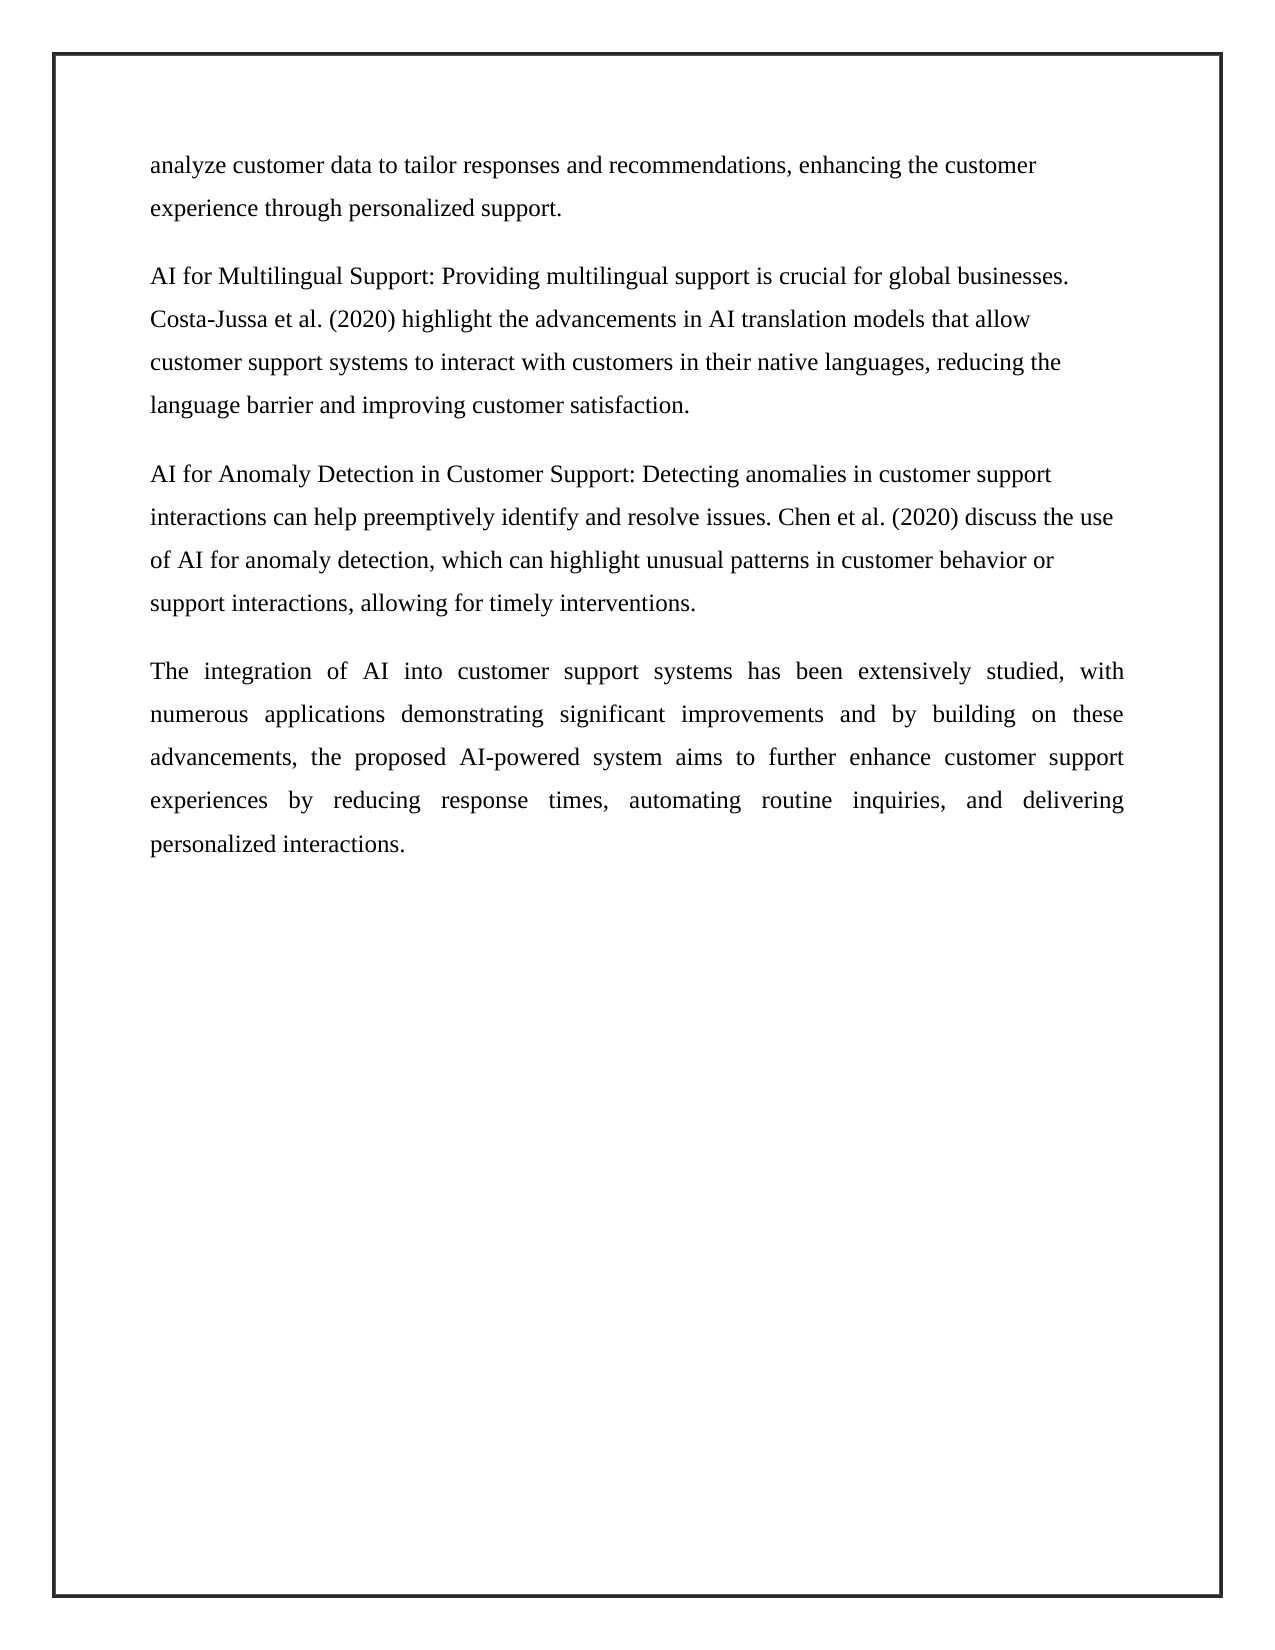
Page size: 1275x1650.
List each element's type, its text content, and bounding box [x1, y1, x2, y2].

text AI for Multilingual Support: Providing multilingual support is crucial for global businesses. Costa-Jussa et al. (2020) highlight the advancements in AI translation models that allow customer support systems to interact with customers in their native languages, reducing the language barrier and improving customer satisfaction. [150, 261, 1125, 419]
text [150, 150, 1125, 222]
text The integration of AI into customer support systems has been extensively studied, with numerous applications demonstrating significant improvements and by building on these advancements, the proposed AI-powered system aims to further enhance customer support experiences by reducing response times, automating routine inquiries, and delivering personalized interactions. [150, 656, 1125, 857]
text AI for Anomaly Detection in Customer Support: Detecting anomalies in customer support interactions can help preemptively identify and resolve issues. Chen et al. (2020) discuss the use of AI for anomaly detection, which can highlight unusual patterns in customer behavior or support interactions, allowing for timely interventions. [150, 459, 1125, 617]
